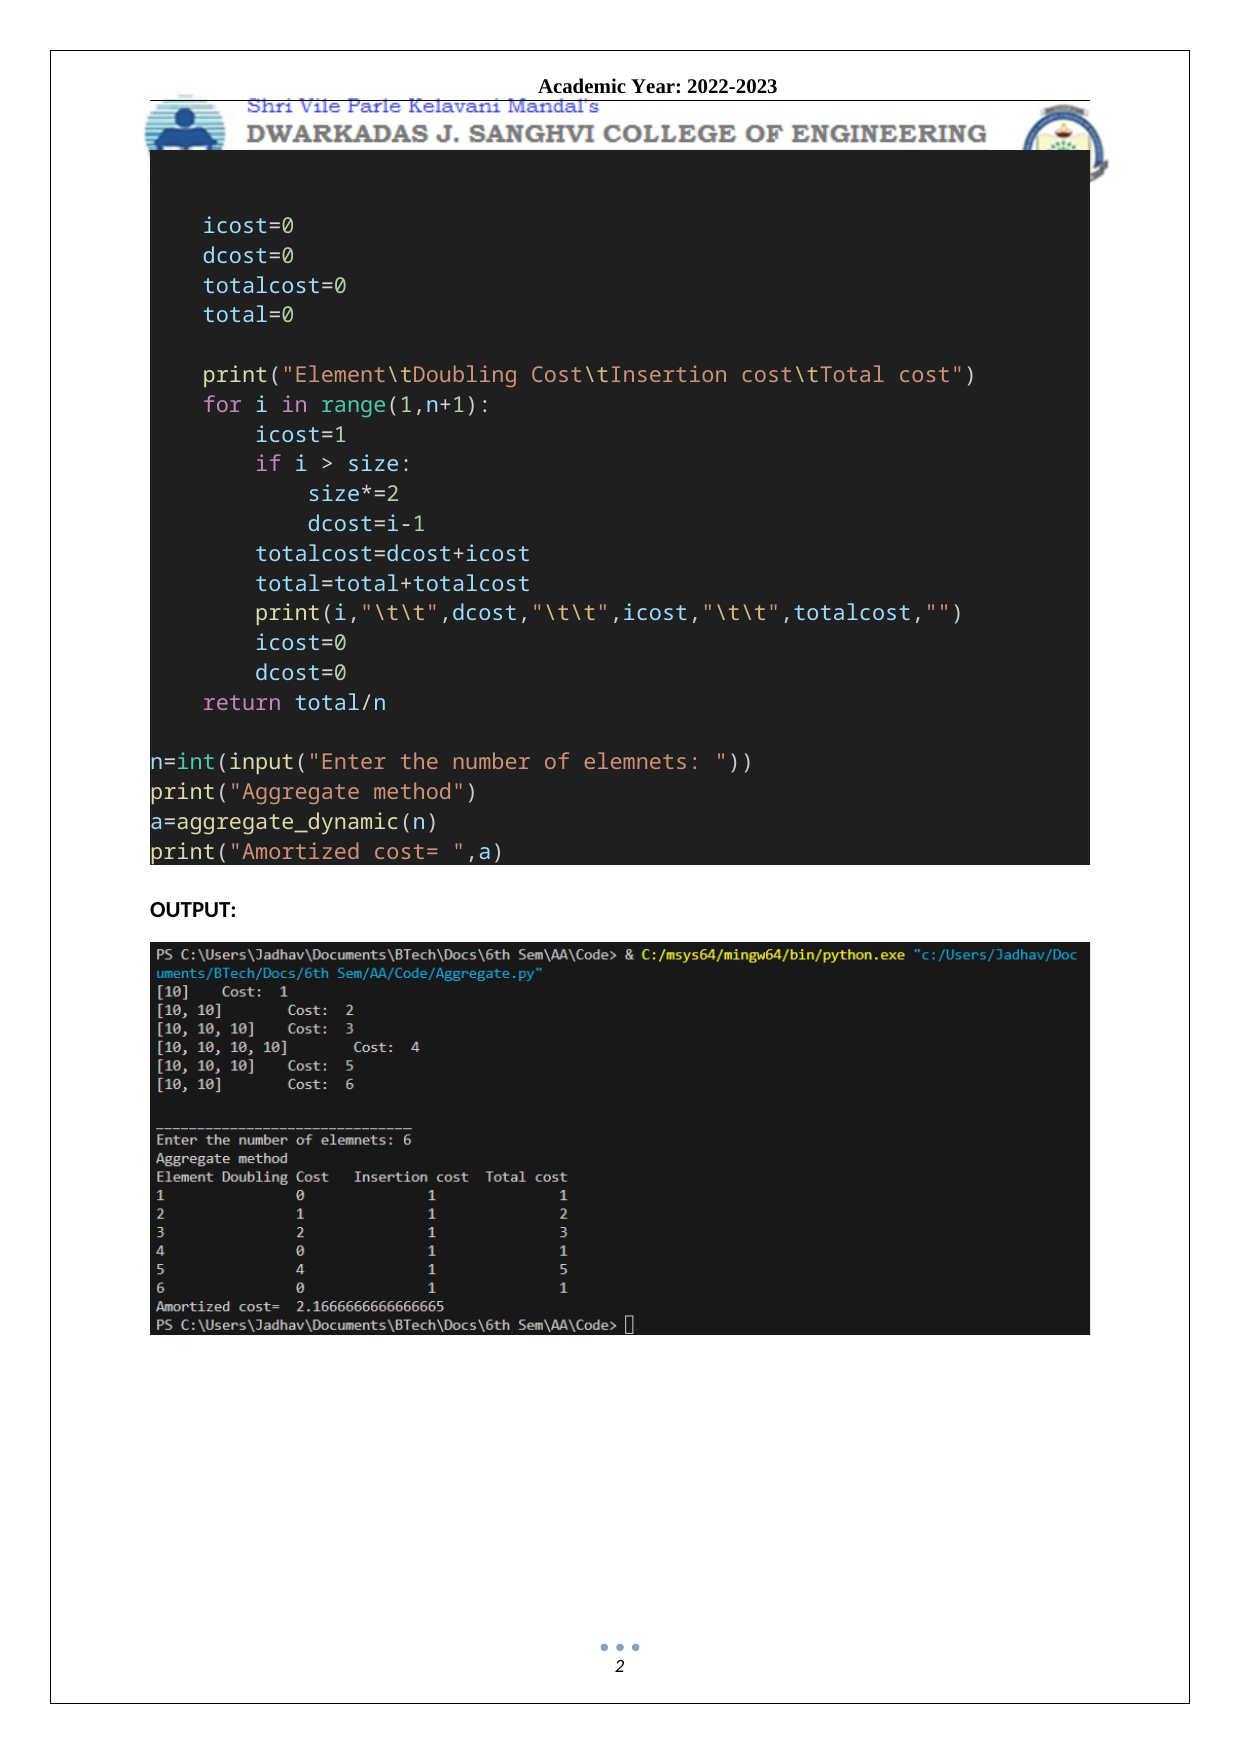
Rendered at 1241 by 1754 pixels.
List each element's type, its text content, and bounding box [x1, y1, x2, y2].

text total=total+totalcost [150, 567, 1090, 597]
text n=int(input("Enter the number of elemnets: ")) [150, 746, 1090, 776]
text if i > size: [150, 448, 1090, 478]
text icost=0 [150, 627, 1090, 657]
text size*=2 [150, 478, 1090, 508]
text for i in range(1,n+1): [150, 389, 1090, 418]
text dcost=0 [150, 240, 1090, 269]
text print("Aggregate method") [150, 776, 1090, 806]
text a=aggregate_dynamic(n) [150, 806, 1090, 836]
text print("Element\tDoubling Cost\tInsertion cost\tTotal cost") [150, 359, 1090, 389]
text print("Amortized cost= ",a) [150, 836, 1090, 865]
text OUTPUT: [150, 896, 1090, 924]
text totalcost=0 [150, 269, 1090, 299]
text dcost=0 [150, 657, 1090, 687]
text totalcost=dcost+icost [150, 538, 1090, 567]
text print(i,"\t\t",dcost,"\t\t",icost,"\t\t",totalcost,"") [150, 597, 1090, 627]
text icost=0 [150, 150, 1090, 240]
text dcost=i-1 [150, 508, 1090, 538]
text icost=1 [150, 418, 1090, 448]
picture [138, 75, 1114, 210]
picture [150, 942, 1091, 1335]
text total=0 [150, 299, 1090, 329]
text return total/n [150, 687, 1090, 716]
